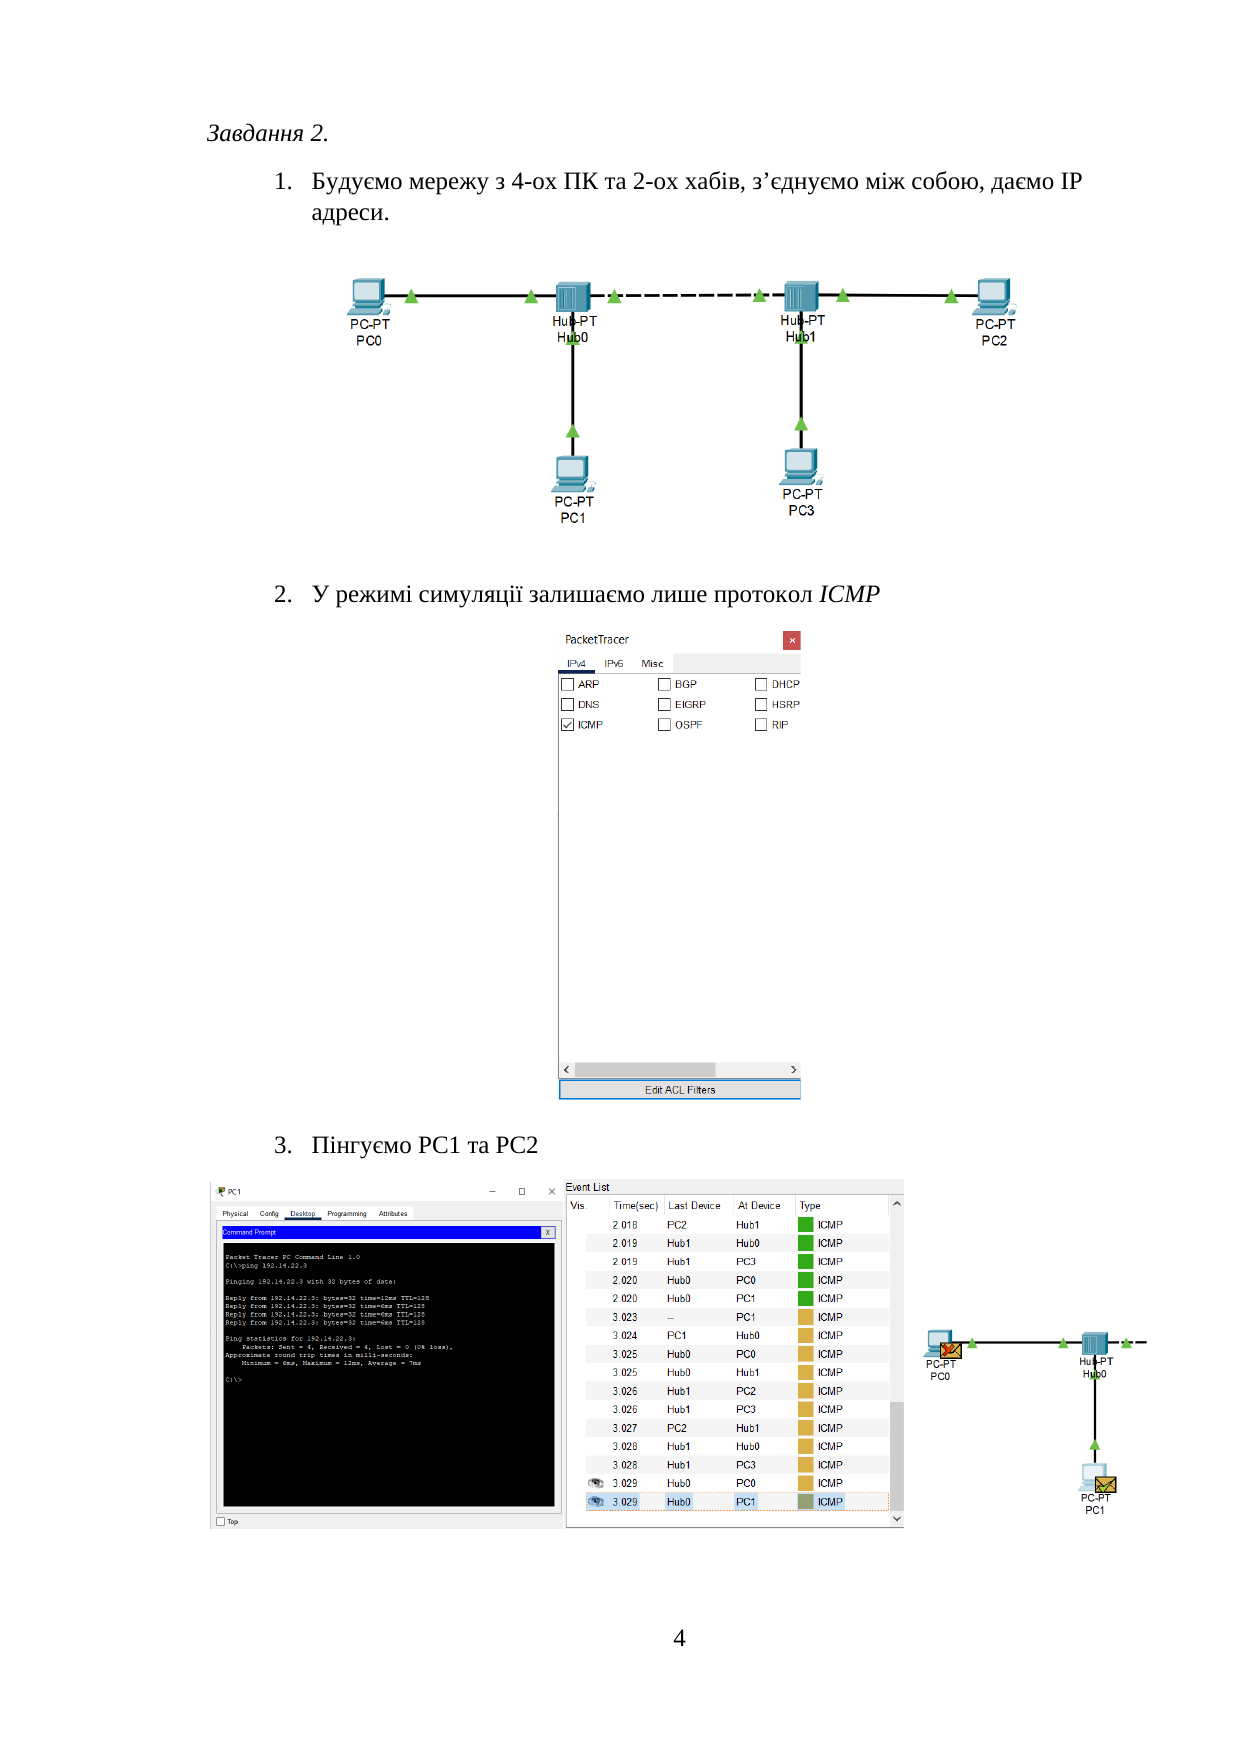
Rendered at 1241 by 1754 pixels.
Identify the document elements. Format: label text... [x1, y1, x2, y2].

picture [210, 1178, 1148, 1529]
list Будуємо мережу з 4-ох ПК та 2-ох хабів, з’єднуємо між собою, даємо IP адреси. [274, 166, 1152, 226]
list Пінгуємо PC1 та PC2 [274, 1131, 1152, 1159]
list У режимі симуляції залишаємо лише протокол ICMP [274, 579, 1152, 608]
picture [322, 244, 1036, 549]
text Завдання 2. [177, 118, 1152, 147]
picture [557, 626, 801, 1100]
